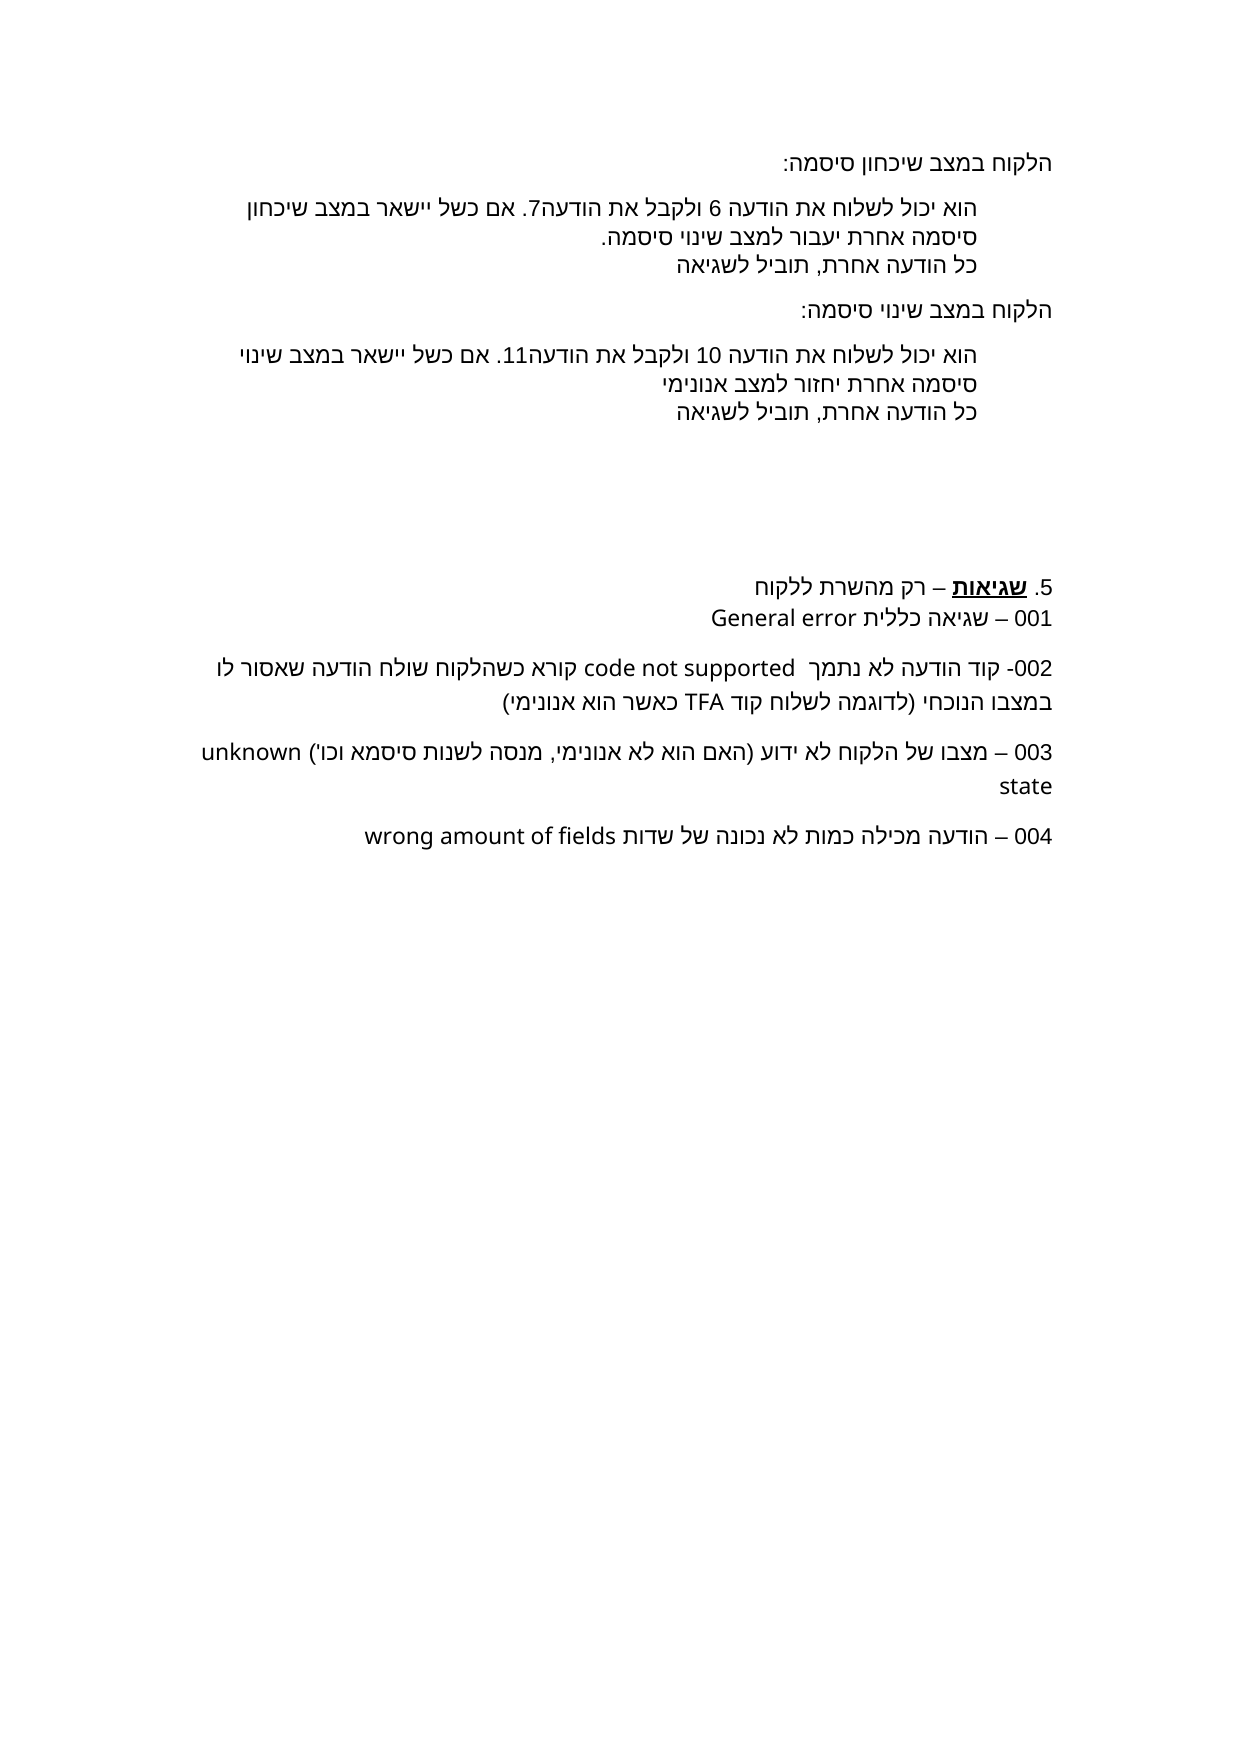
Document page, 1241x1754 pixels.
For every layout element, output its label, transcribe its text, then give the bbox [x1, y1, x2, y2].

text הלקוח במצב שינוי סיסמה: [187, 297, 1053, 323]
text 003 – מצבו של הלקוח לא ידוע (האם הוא לא אנונימי, מנסה לשנות סיסמא וכו') unknown state [187, 736, 1053, 801]
text 5. שגיאות – רק מהשרת ללקוח 001 – שגיאה כללית General error [187, 545, 1053, 633]
text 004 – הודעה מכילה כמות לא נכונה של שדות wrong amount of fields [187, 820, 1053, 851]
text הוא יכול לשלוח את הודעה 6 ולקבל את הודעה7. אם כשל יישאר במצב שיכחון סיסמה אחרת יעבור למצב שינוי סיסמה. כל הודעה אחרת, תוביל לשגיאה [187, 195, 978, 278]
text הלקוח במצב שיכחון סיסמה: [187, 150, 1053, 176]
text 002- קוד הודעה לא נתמך code not supported קורא כשהלקוח שולח הודעה שאסור לו במצבו הנוכחי (לדוגמה לשלוח קוד TFA כאשר הוא אנונימי) [187, 652, 1053, 717]
text הוא יכול לשלוח את הודעה 10 ולקבל את הודעה11. אם כשל יישאר במצב שינוי סיסמה אחרת יחזור למצב אנונימי כל הודעה אחרת, תוביל לשגיאה [187, 342, 978, 425]
